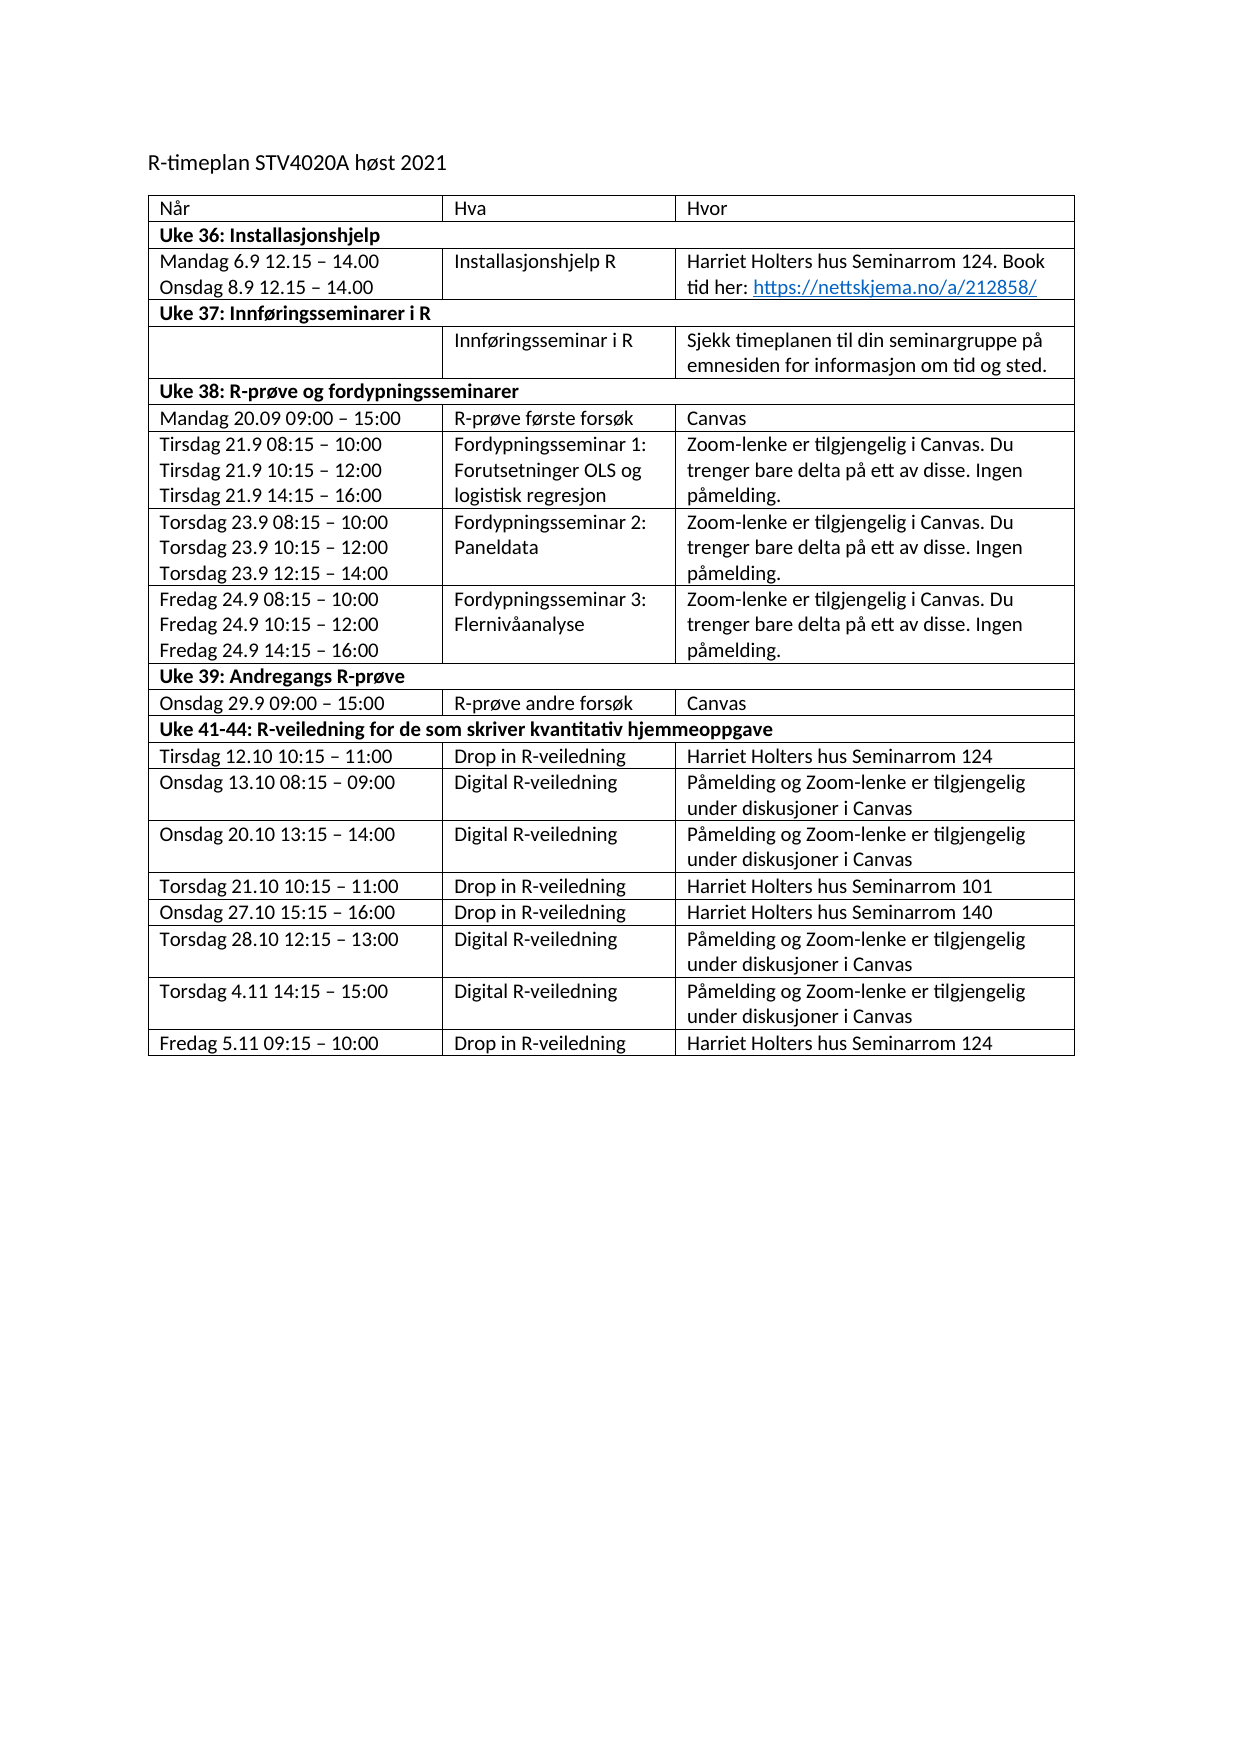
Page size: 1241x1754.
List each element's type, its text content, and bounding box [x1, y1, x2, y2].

table_cell Drop in R-veiledning [443, 743, 675, 768]
table_cell Digital R-veiledning [443, 926, 675, 977]
table_cell Digital R-veiledning [443, 978, 675, 1029]
table_cell Uke 38: R-prøve og fordypningsseminarer [149, 379, 1074, 404]
table_cell Installasjonshjelp R [443, 249, 675, 299]
table_cell Innføringsseminar i R [443, 327, 675, 378]
table_cell Uke 36: Installasjonshjelp [149, 222, 1074, 247]
table_cell Uke 37: Innføringsseminarer i R [149, 300, 1074, 326]
table_cell Harriet Holters hus Seminarrom 101 [676, 873, 1074, 898]
table_header Hvor [676, 196, 1074, 221]
table_cell Onsdag 27.10 15:15 – 16:00 [149, 900, 442, 925]
table_cell Sjekk timeplanen til din seminargruppe på emnesiden for informasjon om tid og sted. [676, 327, 1074, 378]
table_cell Drop in R-veiledning [443, 873, 675, 898]
table_cell Onsdag 13.10 08:15 – 09:00 [149, 769, 442, 820]
table_header Når [149, 196, 442, 221]
table_cell Tirsdag 21.9 08:15 – 10:00 Tirsdag 21.9 10:15 – 12:00 Tirsdag 21.9 14:15 – 16:00 [149, 432, 442, 508]
table_cell Påmelding og Zoom-lenke er tilgjengelig under diskusjoner i Canvas [676, 978, 1074, 1029]
table_cell Uke 39: Andregangs R-prøve [149, 664, 1074, 689]
table_cell Harriet Holters hus Seminarrom 140 [676, 900, 1074, 925]
text R-timeplan STV4020A høst 2021 [148, 148, 1093, 176]
table_cell Harriet Holters hus Seminarrom 124 [676, 1030, 1074, 1055]
table_cell R-prøve første forsøk [443, 405, 675, 431]
table_cell Påmelding og Zoom-lenke er tilgjengelig under diskusjoner i Canvas [676, 926, 1074, 977]
table_cell Uke 41-44: R-veiledning for de som skriver kvantitativ hjemmeoppgave [149, 716, 1074, 742]
table_cell Digital R-veiledning [443, 821, 675, 872]
table_cell Tirsdag 12.10 10:15 – 11:00 [149, 743, 442, 768]
table_cell Zoom-lenke er tilgjengelig i Canvas. Du trenger bare delta på ett av disse. Ingen påmelding. [676, 509, 1074, 585]
table_cell R-prøve andre forsøk [443, 690, 675, 715]
table_cell Digital R-veiledning [443, 769, 675, 820]
table_cell Torsdag 21.10 10:15 – 11:00 [149, 873, 442, 898]
table_cell Onsdag 20.10 13:15 – 14:00 [149, 821, 442, 872]
table_cell Zoom-lenke er tilgjengelig i Canvas. Du trenger bare delta på ett av disse. Ingen påmelding. [676, 432, 1074, 508]
table_header Hva [443, 196, 675, 221]
table_cell [149, 327, 442, 378]
table_cell Påmelding og Zoom-lenke er tilgjengelig under diskusjoner i Canvas [676, 821, 1074, 872]
table_cell Harriet Holters hus Seminarrom 124 [676, 743, 1074, 768]
table_cell Fredag 5.11 09:15 – 10:00 [149, 1030, 442, 1055]
table_cell Torsdag 28.10 12:15 – 13:00 [149, 926, 442, 977]
table_cell Canvas [676, 690, 1074, 715]
table_cell Torsdag 23.9 08:15 – 10:00 Torsdag 23.9 10:15 – 12:00 Torsdag 23.9 12:15 – 14:00 [149, 509, 442, 585]
table_cell Canvas [676, 405, 1074, 431]
table_cell Drop in R-veiledning [443, 1030, 675, 1055]
table_cell Torsdag 4.11 14:15 – 15:00 [149, 978, 442, 1029]
table_cell Drop in R-veiledning [443, 900, 675, 925]
table_cell Harriet Holters hus Seminarrom 124. Book tid her: https://nettskjema.no/a/212858/ [676, 249, 1074, 299]
table_cell Fordypningsseminar 3: Flernivåanalyse [443, 586, 675, 662]
table_cell Mandag 20.09 09:00 – 15:00 [149, 405, 442, 431]
table_cell Mandag 6.9 12.15 – 14.00 Onsdag 8.9 12.15 – 14.00 [149, 249, 442, 299]
table_cell Fordypningsseminar 2: Paneldata [443, 509, 675, 585]
table_cell Zoom-lenke er tilgjengelig i Canvas. Du trenger bare delta på ett av disse. Ingen påmelding. [676, 586, 1074, 662]
table_cell Onsdag 29.9 09:00 – 15:00 [149, 690, 442, 715]
table_cell Fordypningsseminar 1: Forutsetninger OLS og logistisk regresjon [443, 432, 675, 508]
table_cell Fredag 24.9 08:15 – 10:00 Fredag 24.9 10:15 – 12:00 Fredag 24.9 14:15 – 16:00 [149, 586, 442, 662]
table_cell Påmelding og Zoom-lenke er tilgjengelig under diskusjoner i Canvas [676, 769, 1074, 820]
